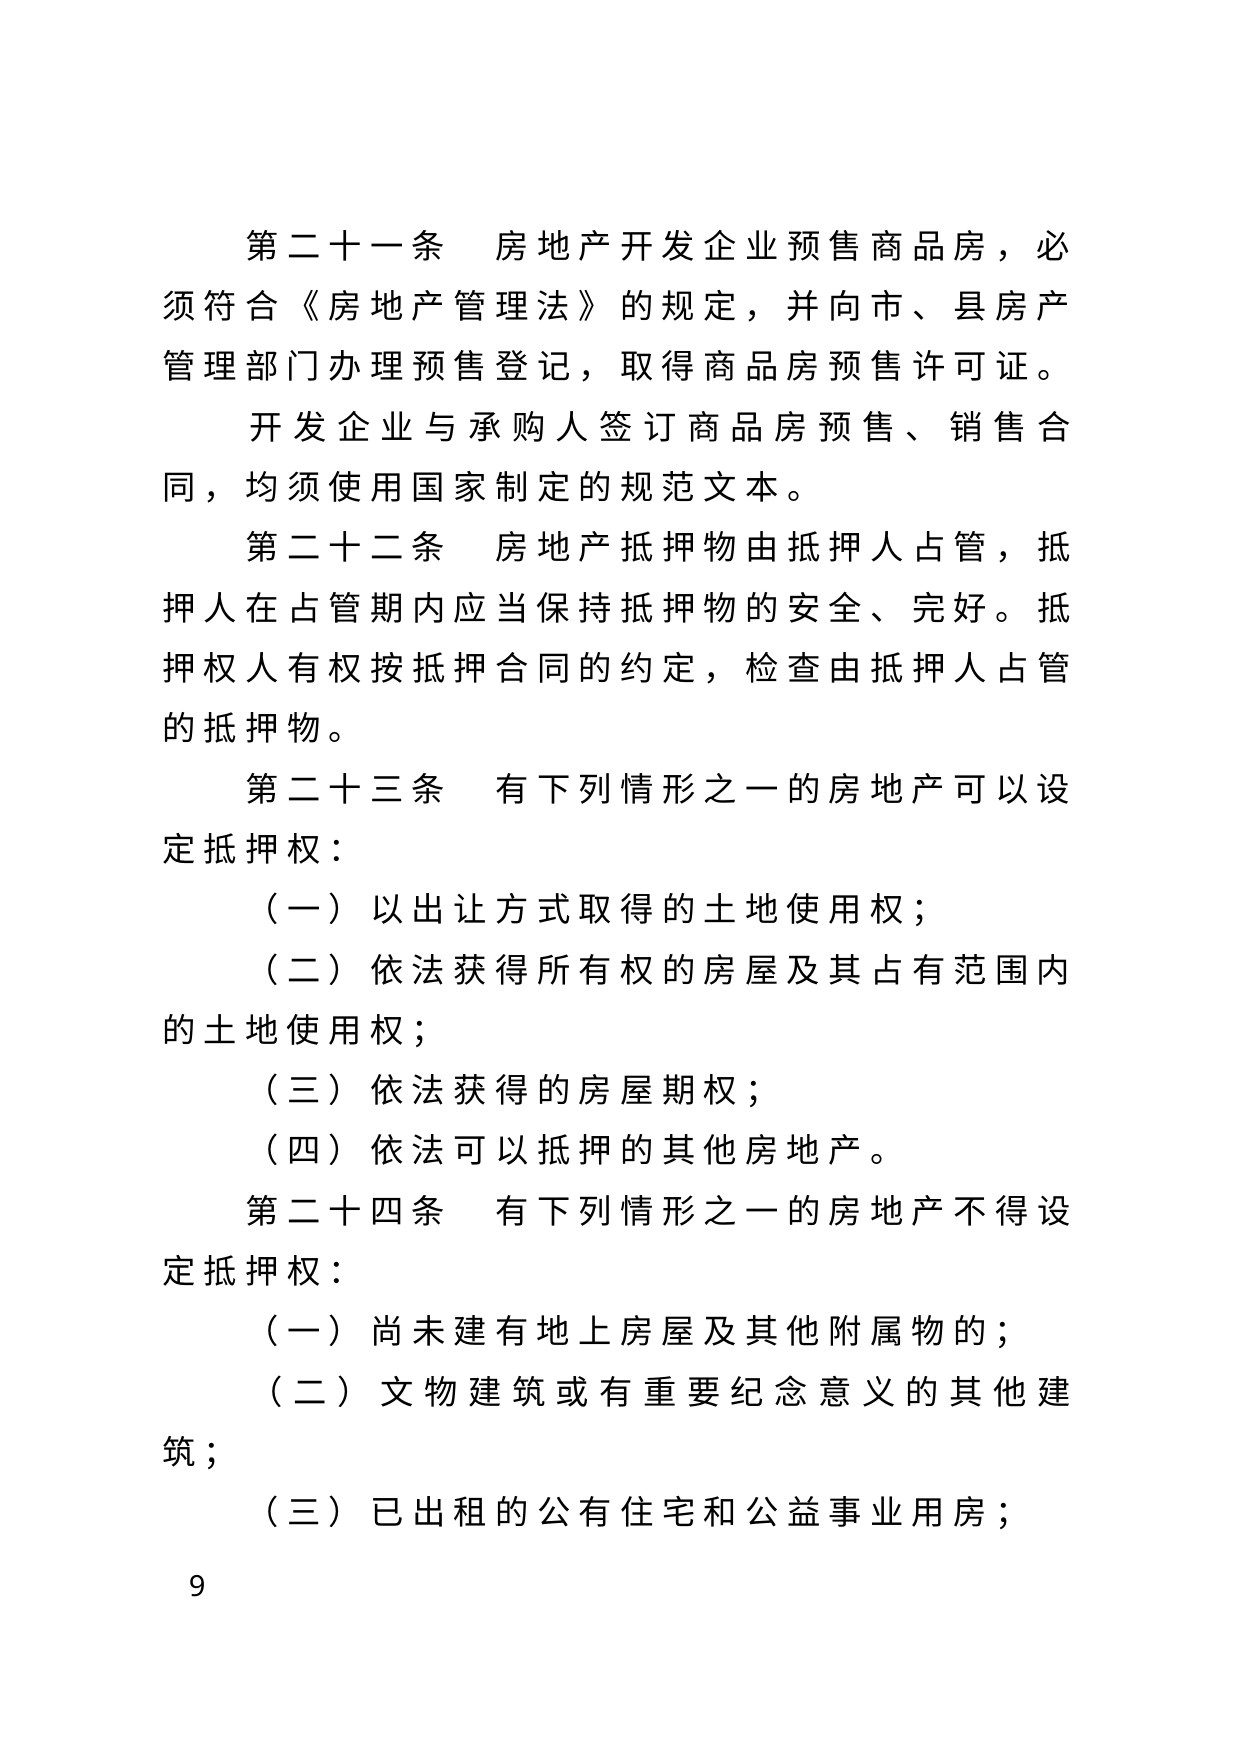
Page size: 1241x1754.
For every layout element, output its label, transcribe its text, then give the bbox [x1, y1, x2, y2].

text 第二十二条 房地产抵押物由抵押人占管，抵押人在占管期内应当保持抵押物的安全、完好。抵押权人有权按抵押合同的约定，检查由抵押人占管的抵押物。 [162, 515, 1078, 756]
text 开发企业与承购人签订商品房预售、销售合同，均须使用国家制定的规范文本。 [162, 394, 1078, 515]
text （四）依法可以抵押的其他房地产。 [162, 1118, 1078, 1178]
text 第二十四条 有下列情形之一的房地产不得设定抵押权： [162, 1178, 1078, 1299]
text （二）文物建筑或有重要纪念意义的其他建筑； [162, 1359, 1078, 1480]
text 第二十三条 有下列情形之一的房地产可以设定抵押权： [162, 756, 1078, 877]
text （一）以出让方式取得的土地使用权； [162, 877, 1078, 937]
text 第二十一条 房地产开发企业预售商品房，必须符合《房地产管理法》的规定，并向市、县房产管理部门办理预售登记，取得商品房预售许可证。 [162, 213, 1078, 394]
text （一）尚未建有地上房屋及其他附属物的； [162, 1299, 1078, 1359]
text （三）已出租的公有住宅和公益事业用房； [162, 1480, 1078, 1540]
text （二）依法获得所有权的房屋及其占有范围内的土地使用权； [162, 937, 1078, 1058]
text （三）依法获得的房屋期权； [162, 1058, 1078, 1118]
